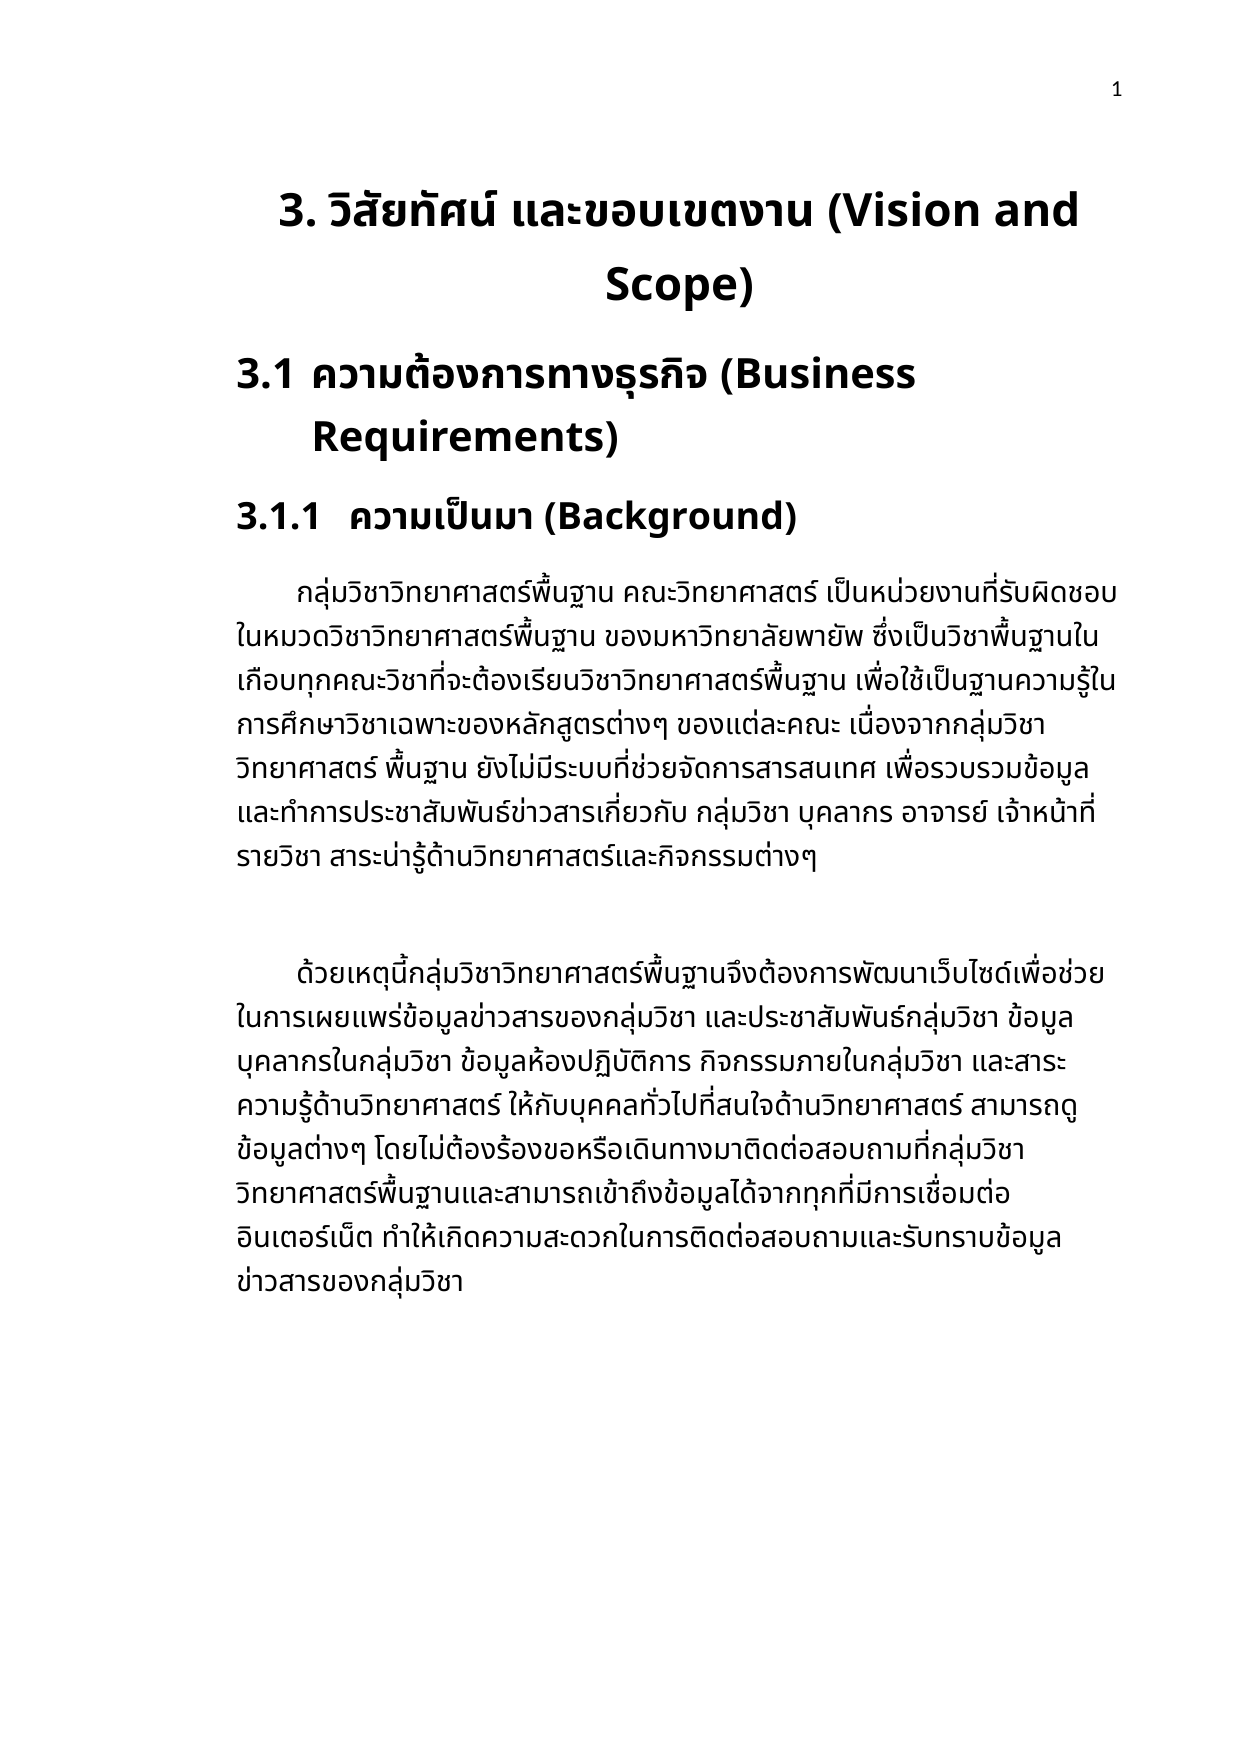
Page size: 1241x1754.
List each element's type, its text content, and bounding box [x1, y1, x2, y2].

text 3. วิสัยทัศน์ และขอบเขตงาน (Vision and Scope) [236, 177, 1122, 314]
text กลุ่มวิชาวิทยาศาสตร์พื้นฐาน คณะวิทยาศาสตร์ เป็นหน่วยงานที่รับผิดชอบในหมวดวิชาวิทยาศาสตร์พื้นฐาน ของมหาวิทยาลัยพายัพ ซึ่งเป็นวิชาพื้นฐานในเกือบทุกคณะวิชาที่จะต้องเรียนวิชาวิทยาศาสตร์พื้นฐาน เพื่อใช้เป็นฐานความรู้ในการศึกษาวิชาเฉพาะของหลักสูตรต่างๆ ของแต่ละคณะ เนื่องจากกลุ่มวิชาวิทยาศาสตร์ พื้นฐาน ยังไม่มีระบบที่ช่วยจัดการสารสนเทศ เพื่อรวบรวมข้อมูลและทำการประชาสัมพันธ์ข่าวสารเกี่ยวกับ กลุ่มวิชา บุคลากร อาจารย์ เจ้าหน้าที่ รายวิชา สาระน่ารู้ด้านวิทยาศาสตร์และกิจกรรมต่างๆ [236, 571, 1122, 879]
subtitle ความเป็นมา (Background) [236, 489, 1122, 546]
text ด้วยเหตุนี้กลุ่มวิชาวิทยาศาสตร์พื้นฐานจึงต้องการพัฒนาเว็บไซด์เพื่อช่วยในการเผยแพร่ข้อมูลข่าวสารของกลุ่มวิชา และประชาสัมพันธ์กลุ่มวิชา ข้อมูลบุคลากรในกลุ่มวิชา ข้อมูลห้องปฏิบัติการ กิจกรรมภายในกลุ่มวิชา และสาระความรู้ด้านวิทยาศาสตร์ ให้กับบุคคลทั่วไปที่สนใจด้านวิทยาศาสตร์ สามารถดูข้อมูลต่างๆ โดยไม่ต้องร้องขอหรือเดินทางมาติดต่อสอบถามที่กลุ่มวิชาวิทยาศาสตร์พื้นฐานและสามารถเข้าถึงข้อมูลได้จากทุกที่มีการเชื่อมต่ออินเตอร์เน็ต ทำให้เกิดความสะดวกในการติดต่อสอบถามและรับทราบข้อมูลข่าวสารของกลุ่มวิชา [236, 952, 1122, 1305]
subtitle ความต้องการทางธุรกิจ (Business Requirements) [236, 344, 1122, 464]
